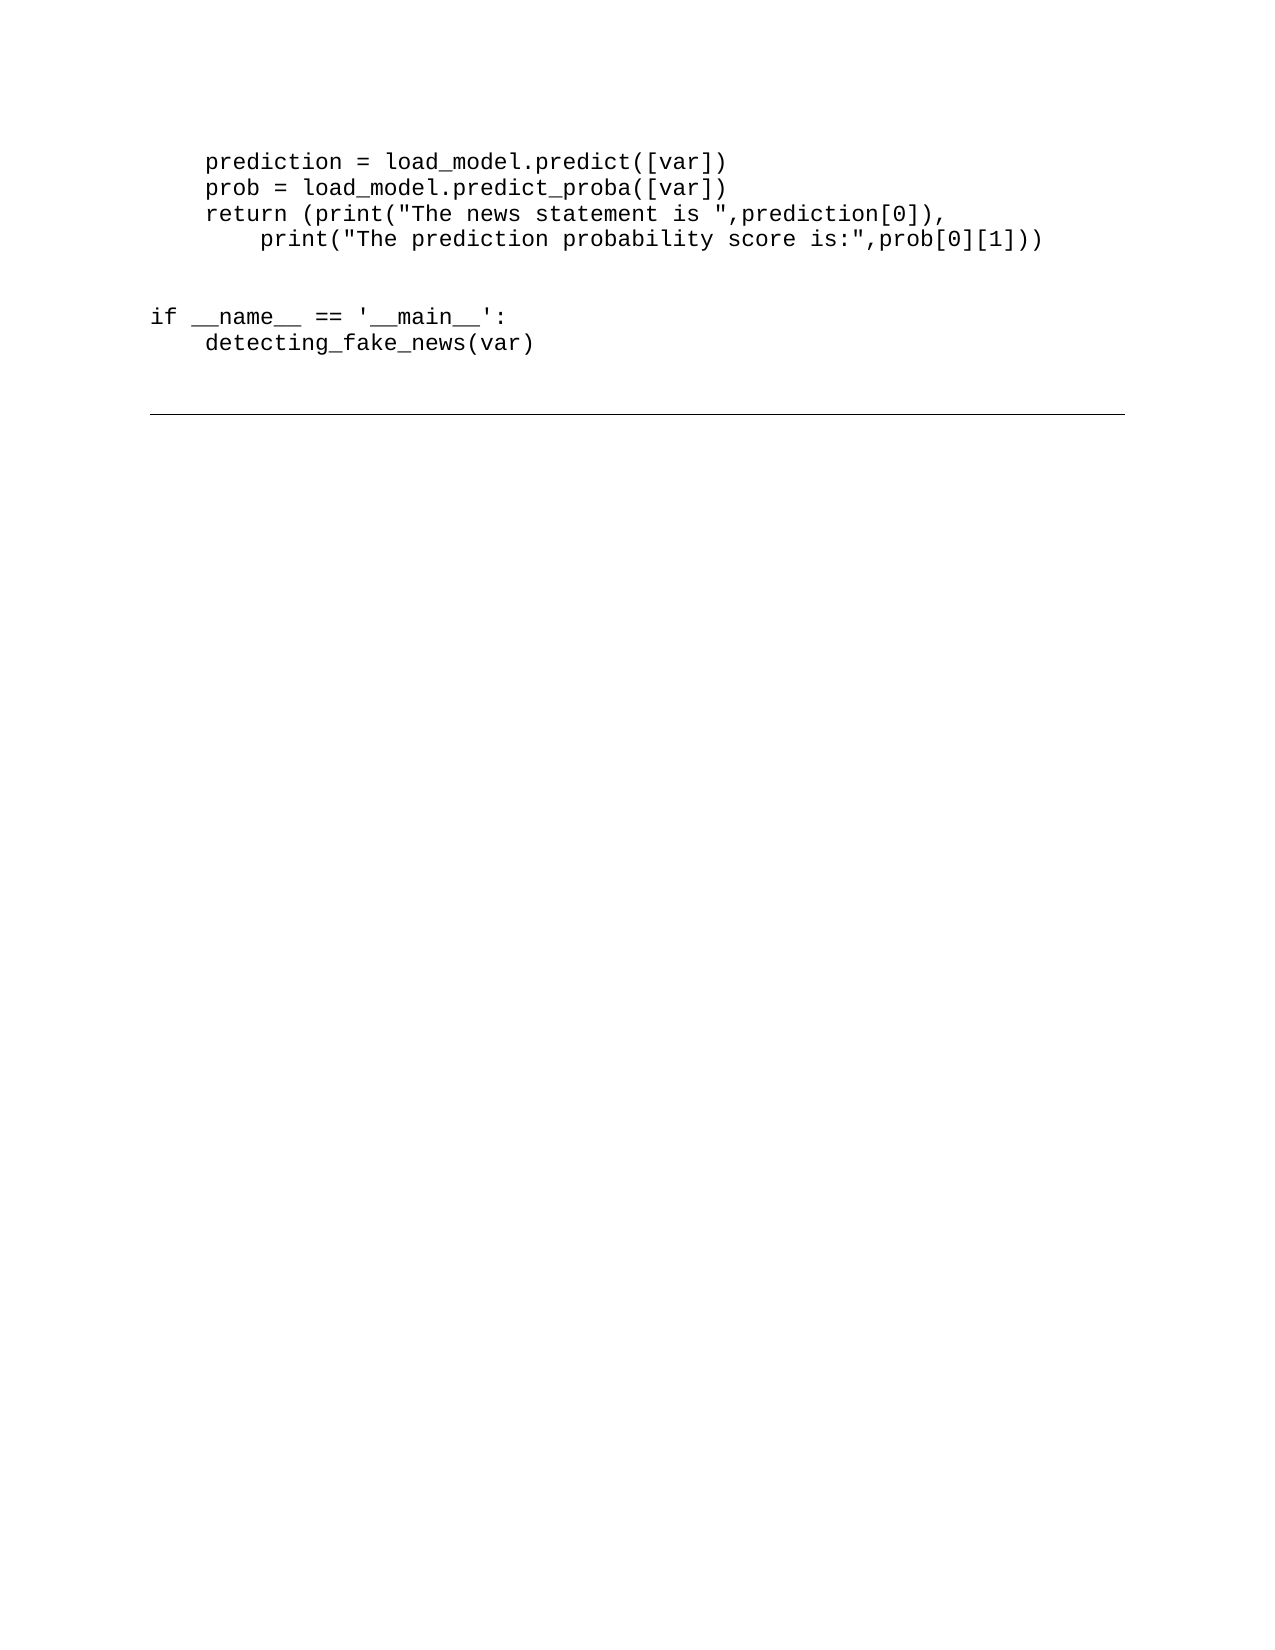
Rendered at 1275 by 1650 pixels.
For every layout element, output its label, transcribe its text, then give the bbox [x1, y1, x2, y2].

text print("The prediction probability score is:",prob[0][1])) [150, 228, 1125, 254]
text if __name__ == '__main__': [150, 306, 1125, 332]
text return (print("The news statement is ",prediction[0]), [150, 202, 1125, 228]
text prob = load_model.predict_proba([var]) [150, 176, 1125, 202]
text prediction = load_model.predict([var]) [150, 150, 1125, 176]
text detecting_fake_news(var) [150, 332, 1125, 357]
